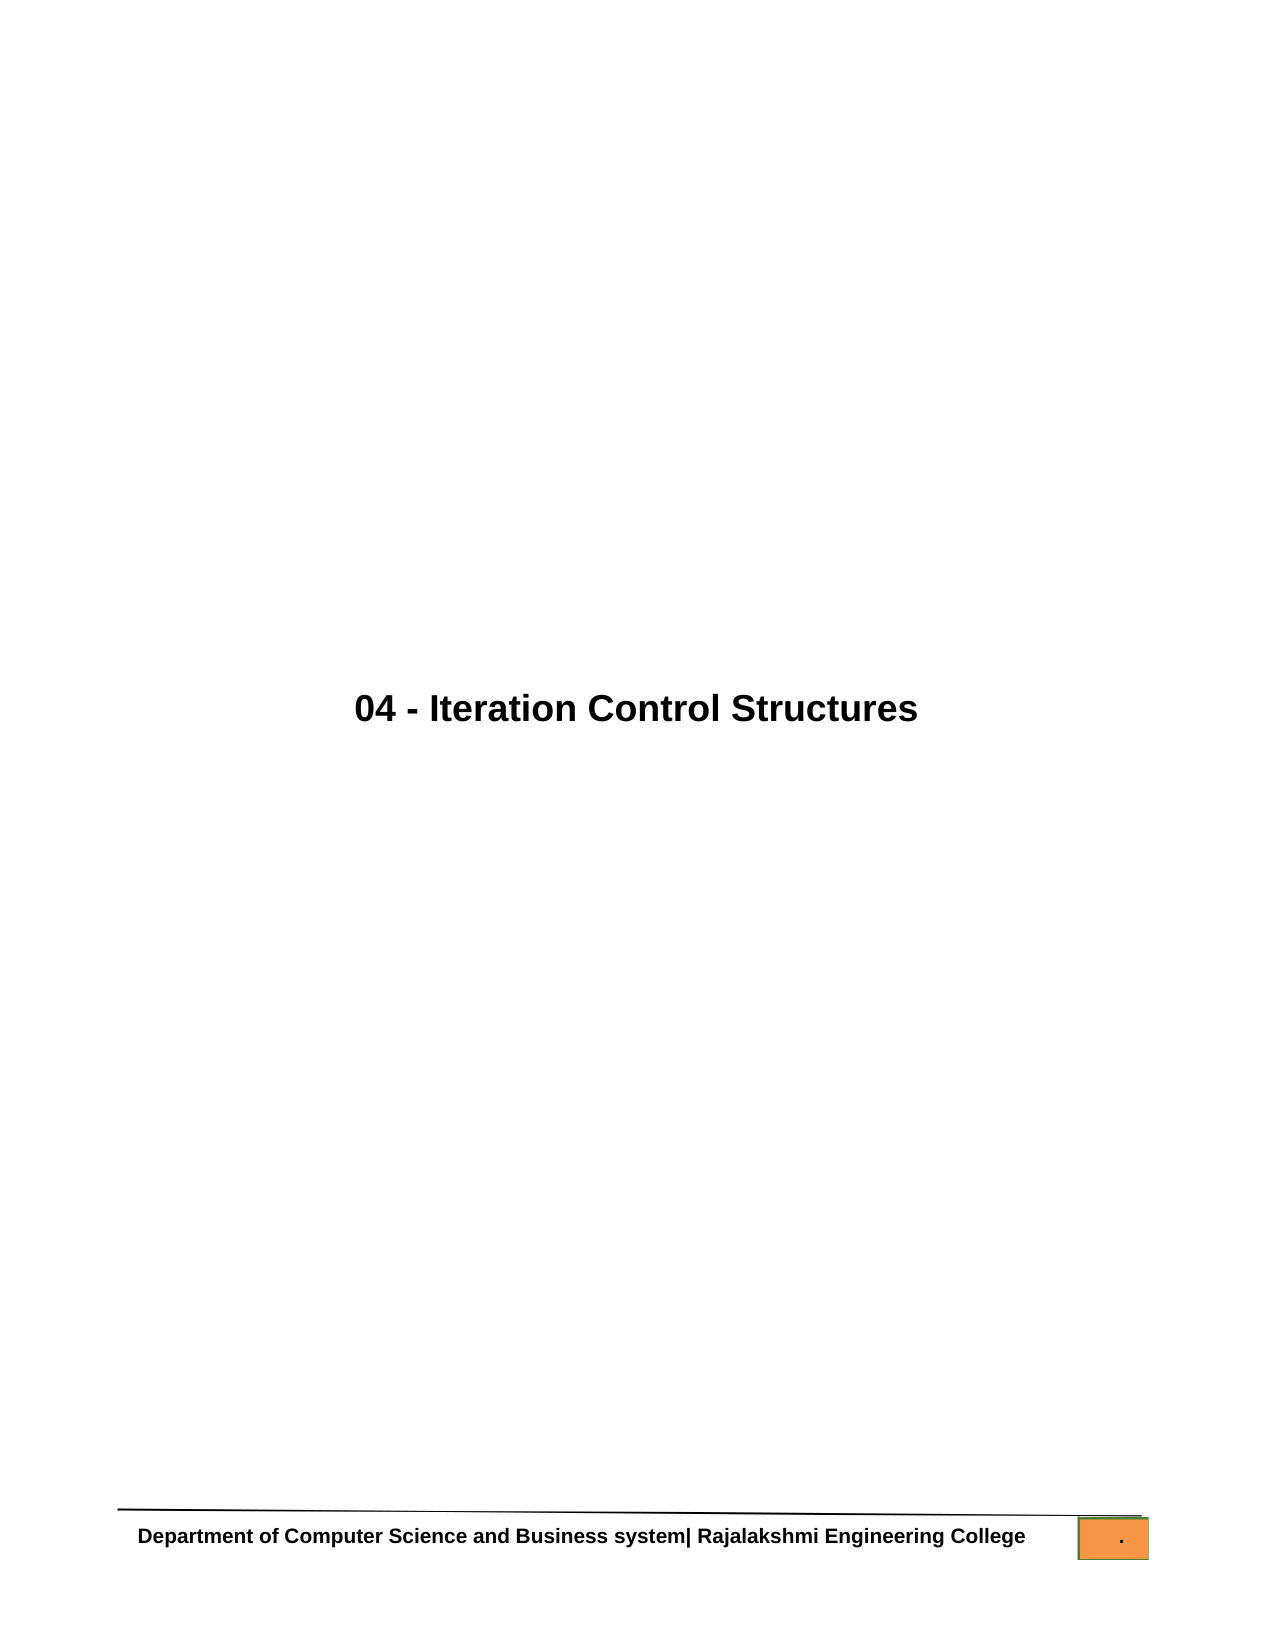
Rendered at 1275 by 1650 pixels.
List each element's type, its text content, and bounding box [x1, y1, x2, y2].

text 04 - Iteration Control Structures [137, 686, 1135, 729]
text Department of Computer Science and Business system| Rajalakshmi Engineering College [137, 1524, 1073, 1548]
picture [117, 1508, 1149, 1560]
